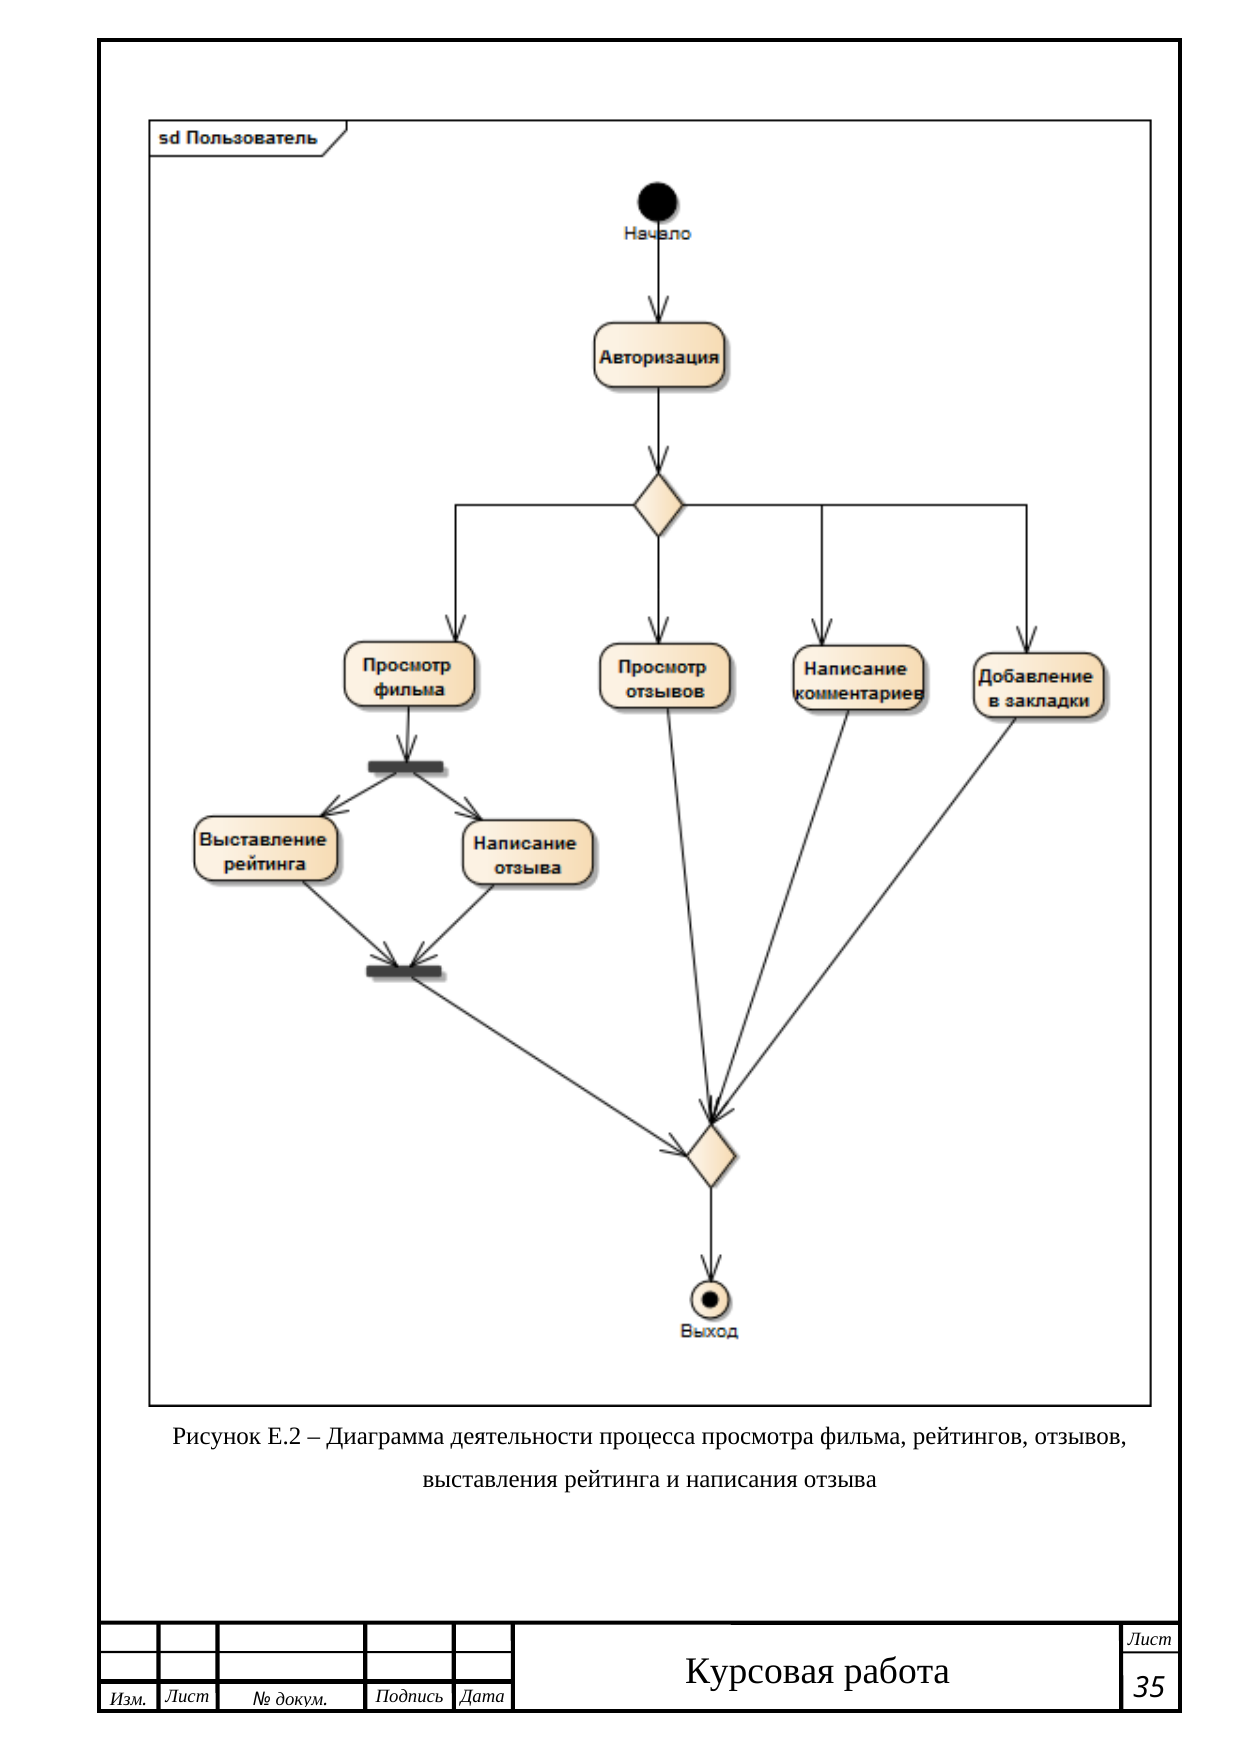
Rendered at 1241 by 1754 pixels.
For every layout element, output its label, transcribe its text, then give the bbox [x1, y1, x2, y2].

picture [147, 118, 1152, 1407]
text Рисунок Е.2 – Диаграмма деятельности процесса просмотра фильма, рейтингов, отзывов, выставления рейтинга и написания отзыва [148, 1421, 1152, 1493]
